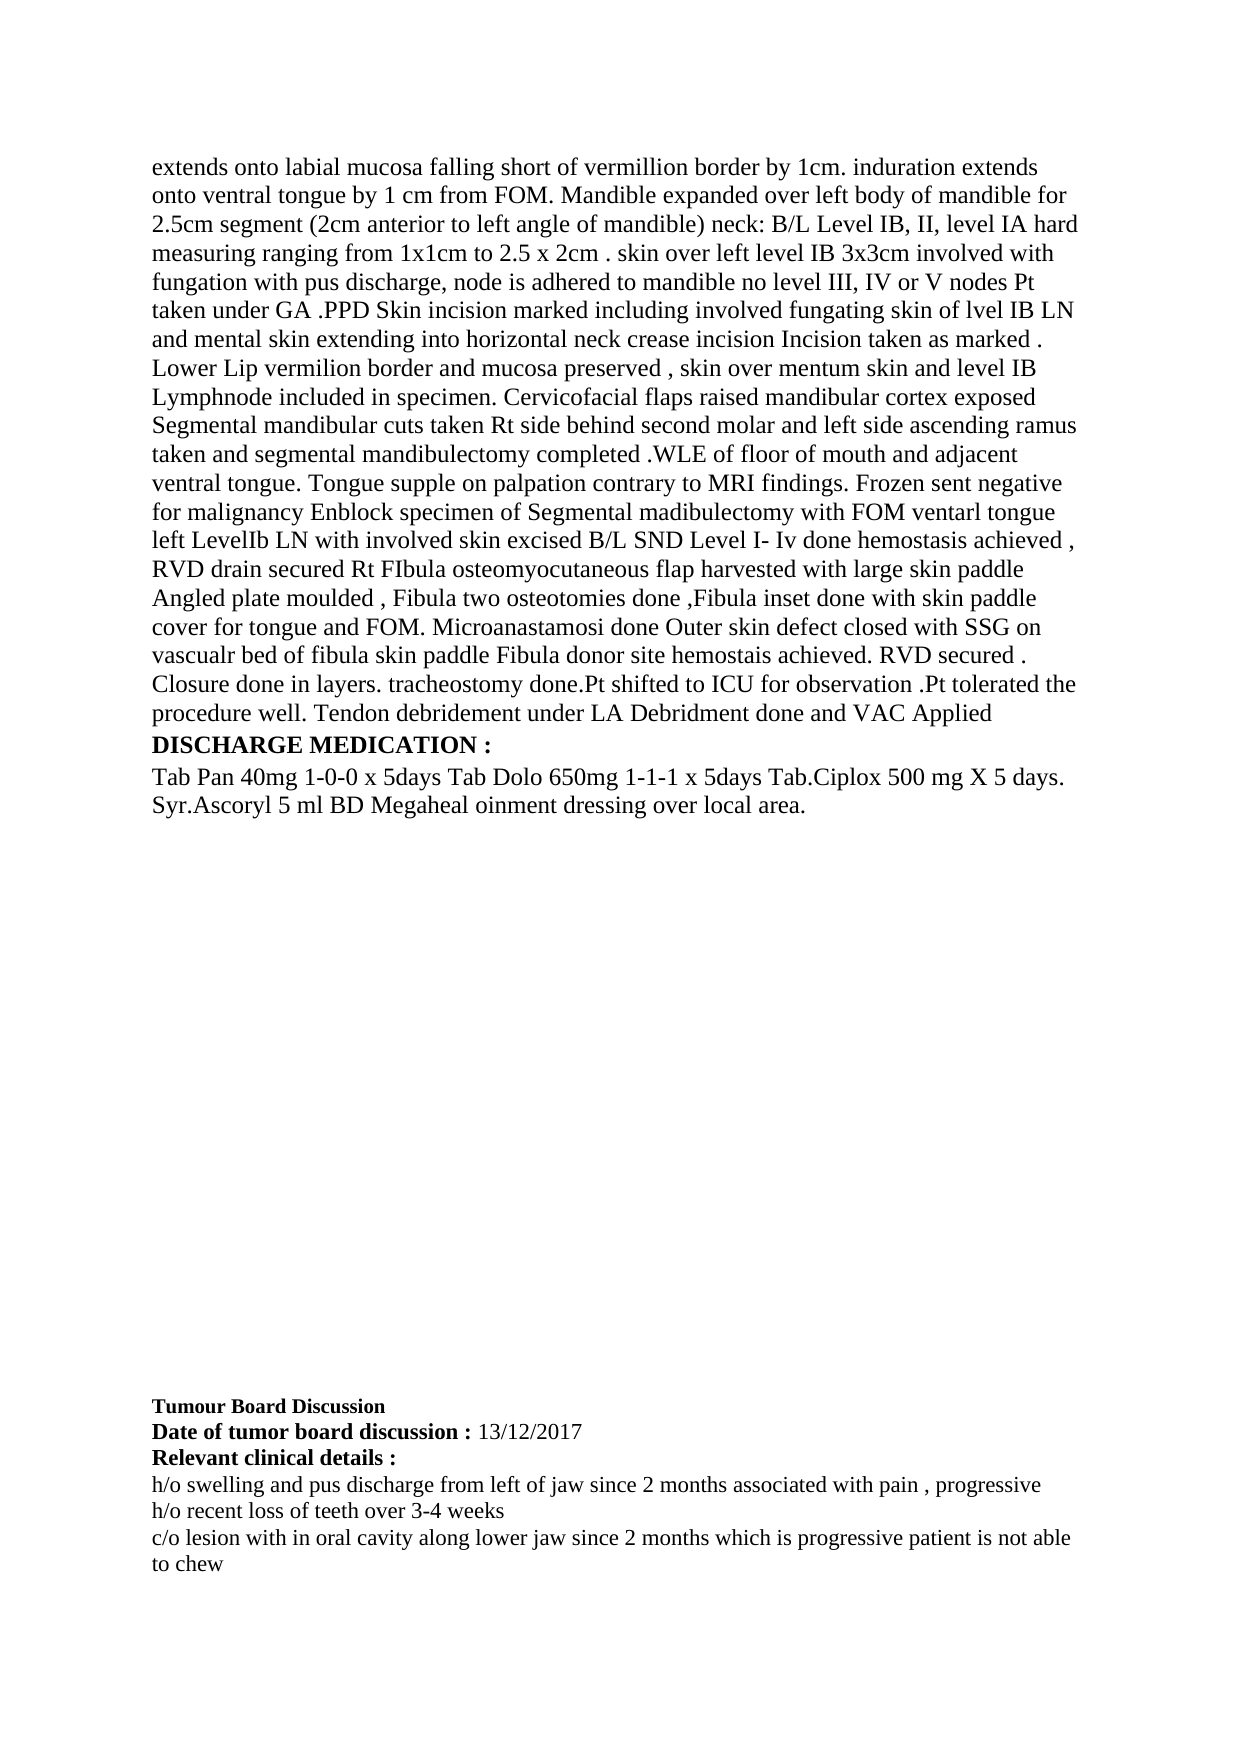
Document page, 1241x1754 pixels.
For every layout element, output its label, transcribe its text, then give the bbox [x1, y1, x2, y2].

table_header DISCHARGE MEDICATION : [150, 728, 1090, 760]
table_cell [150, 760, 1090, 1578]
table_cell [150, 150, 1090, 728]
